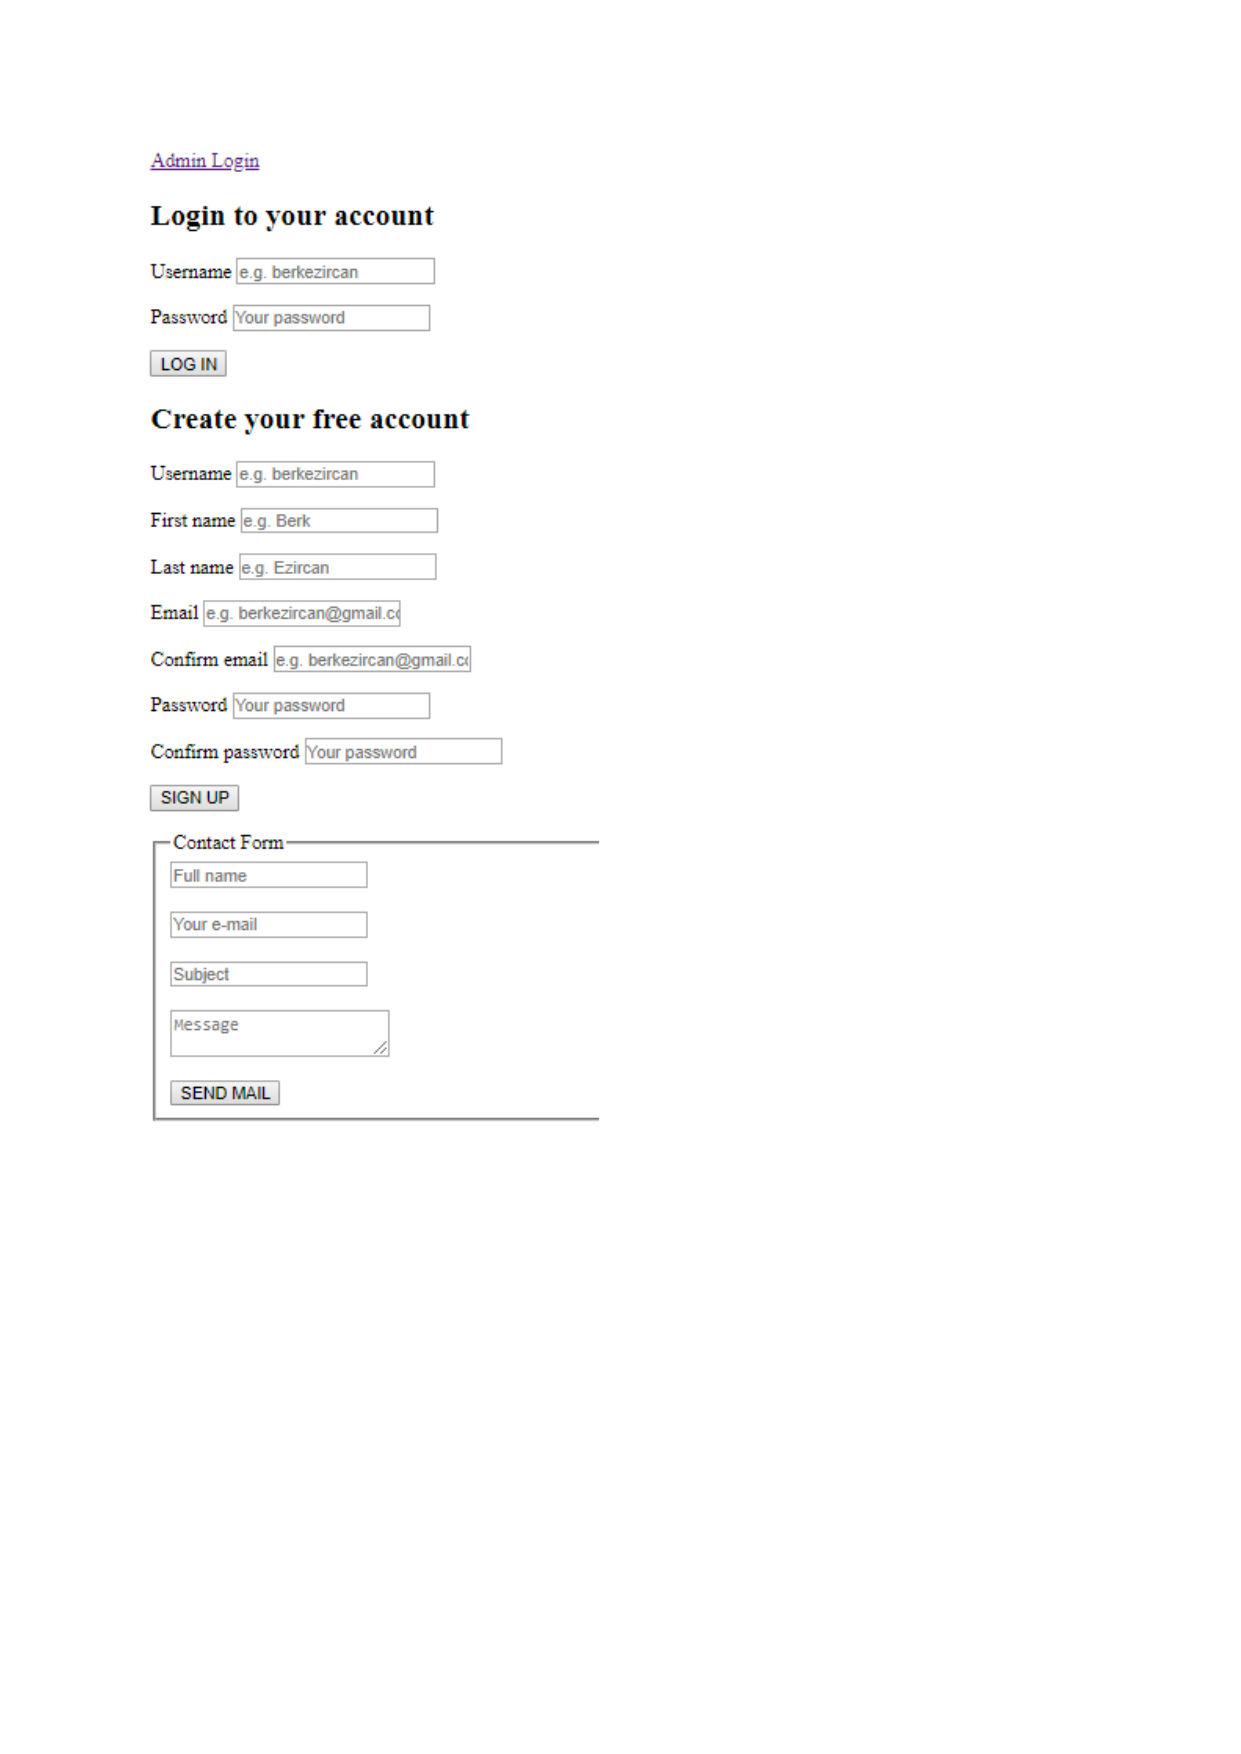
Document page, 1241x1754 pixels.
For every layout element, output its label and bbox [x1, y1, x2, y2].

picture [147, 147, 600, 1126]
